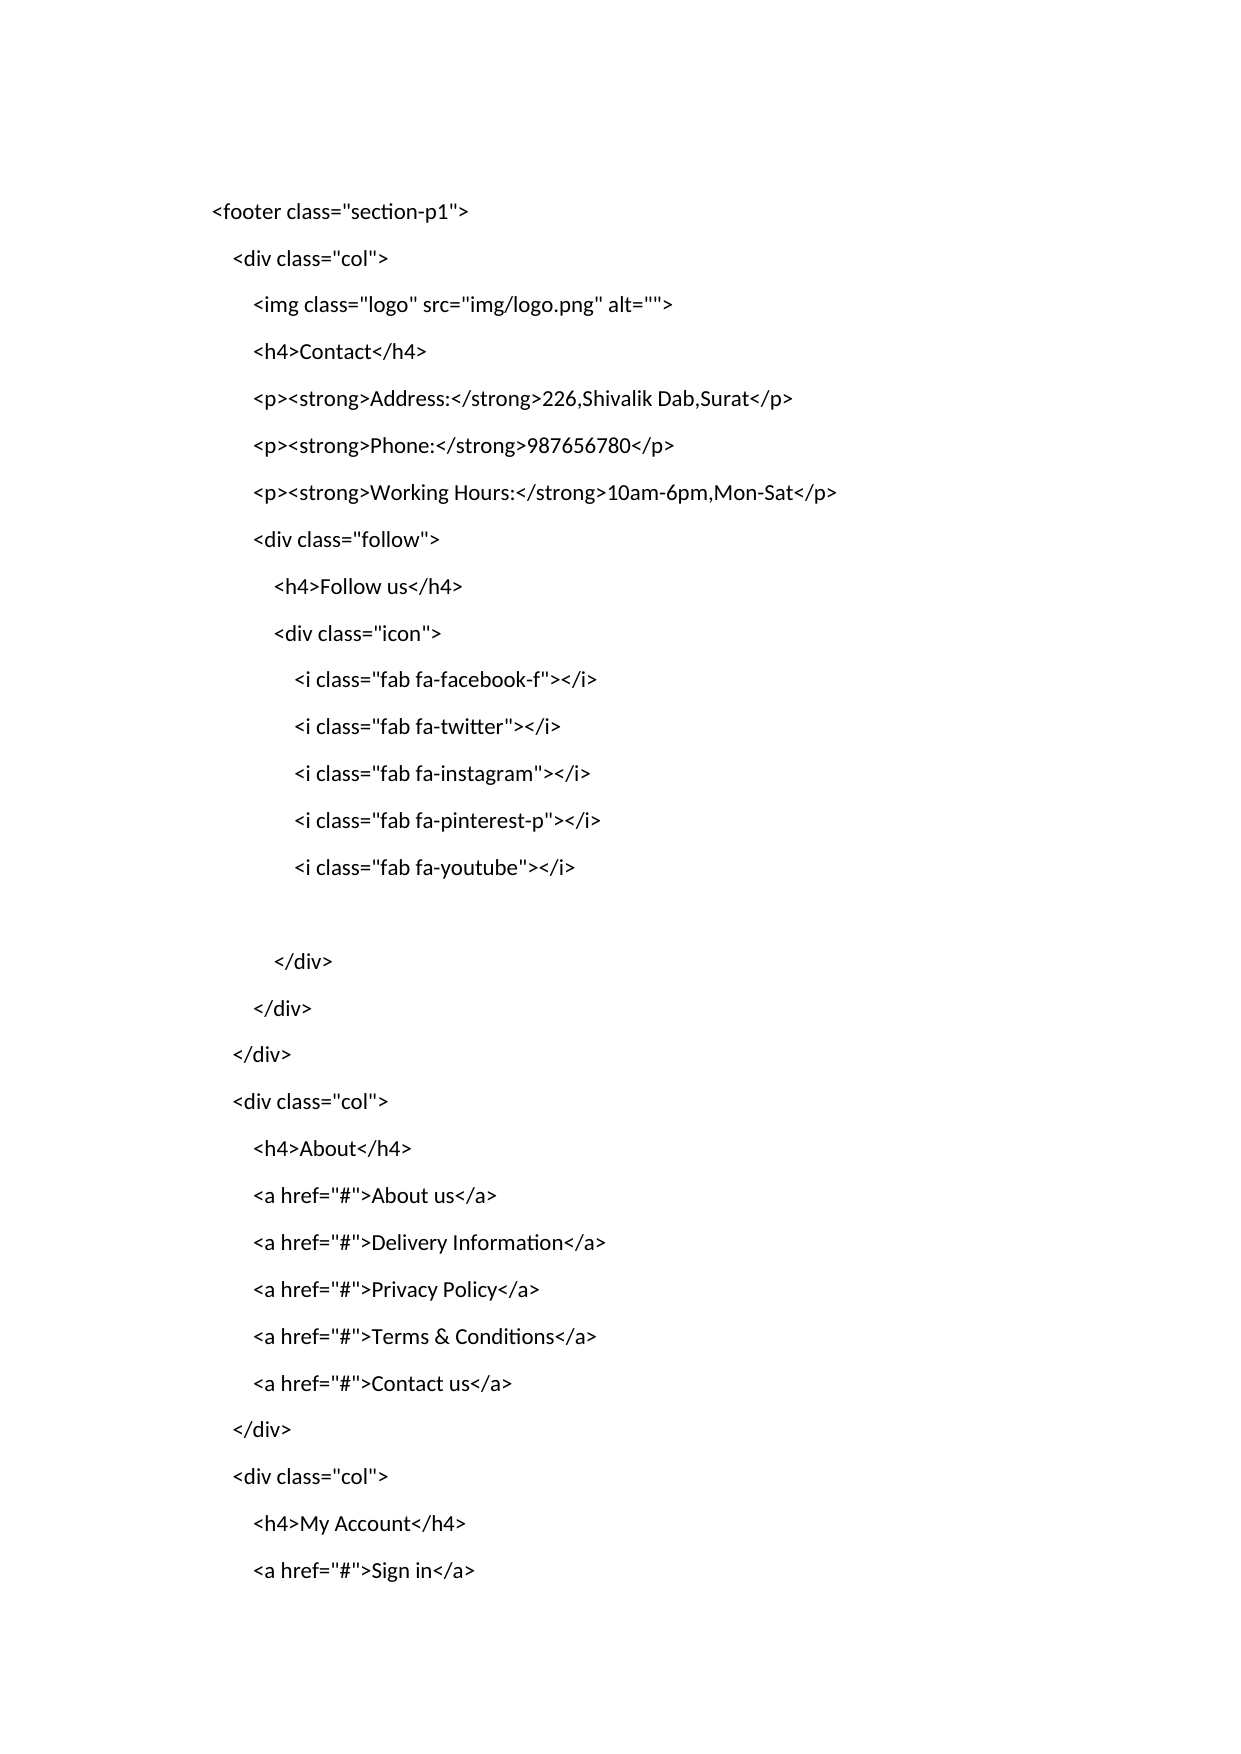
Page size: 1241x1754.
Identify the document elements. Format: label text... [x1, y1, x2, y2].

text <a href="#">Contact us</a> [150, 1369, 1090, 1397]
text <h4>Follow us</h4> [150, 572, 1090, 600]
text <h4>My Account</h4> [150, 1509, 1090, 1537]
text <a href="#">Privacy Policy</a> [150, 1275, 1090, 1303]
text <div class="col"> [150, 244, 1090, 272]
text <div class="follow"> [150, 525, 1090, 553]
text <i class="fab fa-facebook-f"></i> [150, 666, 1090, 694]
text <h4>Contact</h4> [150, 337, 1090, 366]
text <i class="fab fa-pinterest-p"></i> [150, 806, 1090, 834]
text <a href="#">Sign in</a> [150, 1556, 1090, 1584]
text <a href="#">Terms & Conditions</a> [150, 1322, 1090, 1350]
text </div> [150, 994, 1090, 1022]
text </div> [150, 1041, 1090, 1069]
text <div class="col"> [150, 1087, 1090, 1116]
text <h4>About</h4> [150, 1134, 1090, 1162]
text <div class="icon"> [150, 619, 1090, 647]
text <footer class="section-p1"> [150, 197, 1090, 225]
text <p><strong>Address:</strong>226,Shivalik Dab,Surat</p> [150, 384, 1090, 412]
text <a href="#">Delivery Information</a> [150, 1228, 1090, 1256]
text </div> [150, 1416, 1090, 1444]
text </div> [150, 947, 1090, 975]
text <i class="fab fa-instagram"></i> [150, 759, 1090, 787]
text <p><strong>Working Hours:</strong>10am-6pm,Mon-Sat</p> [150, 478, 1090, 506]
text <div class="col"> [150, 1462, 1090, 1491]
text <p><strong>Phone:</strong>987656780</p> [150, 431, 1090, 459]
text <i class="fab fa-twitter"></i> [150, 712, 1090, 741]
text <a href="#">About us</a> [150, 1181, 1090, 1209]
text <i class="fab fa-youtube"></i> [150, 853, 1090, 881]
text <img class="logo" src="img/logo.png" alt=""> [150, 291, 1090, 319]
